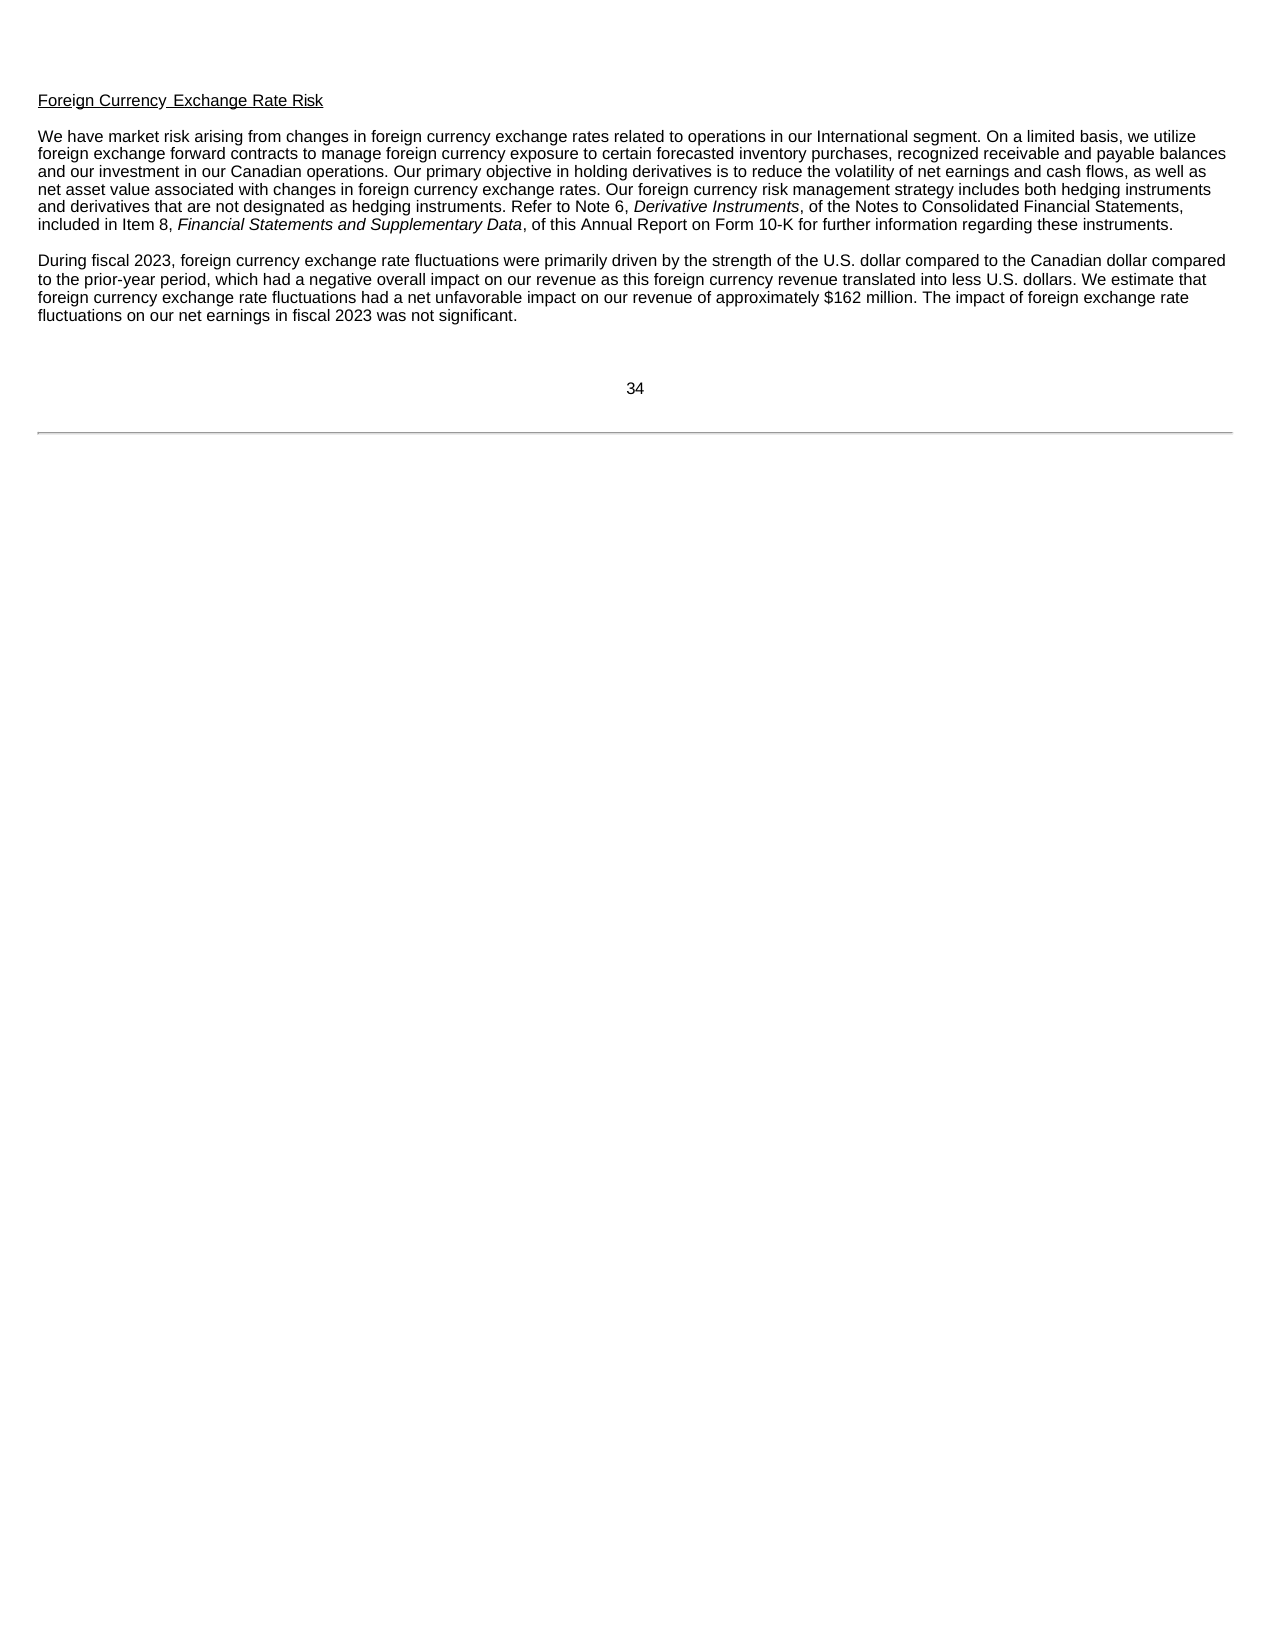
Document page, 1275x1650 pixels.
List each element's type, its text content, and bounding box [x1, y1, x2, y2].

text 34 [21, 379, 1250, 398]
text During fiscal 2023, foreign currency exchange rate fluctuations were primarily driven by the strength of the U.S. dollar compared to the Canadian dollar compared to the prior-year period, which had a negative overall impact on our revenue as this foreign currency revenue translated into less U.S. dollars. We estimate that foreign currency exchange rate fluctuations had a net unfavorable impact on our revenue of approximately $162 million. The impact of foreign exchange rate fluctuations on our net earnings in fiscal 2023 was not significant. [38, 252, 1231, 325]
text Foreign Currency Exchange Rate Risk [38, 90, 1250, 109]
text We have market risk arising from changes in foreign currency exchange rates related to operations in our International segment. On a limited basis, we utilize foreign exchange forward contracts to manage foreign currency exposure to certain forecasted inventory purchases, recognized receivable and payable balances and our investment in our Canadian operations. Our primary objective in holding derivatives is to reduce the volatility of net earnings and cash flows, as well as net asset value associated with changes in foreign currency exchange rates. Our foreign currency risk management strategy includes both hedging instruments and derivatives that are not designated as hedging instruments. Refer to Note 6, Derivative Instruments, of the Notes to Consolidated Financial Statements, included in Item 8, Financial Statements and Supplementary Data, of this Annual Report on Form 10-K for further information regarding these instruments. [38, 128, 1231, 234]
